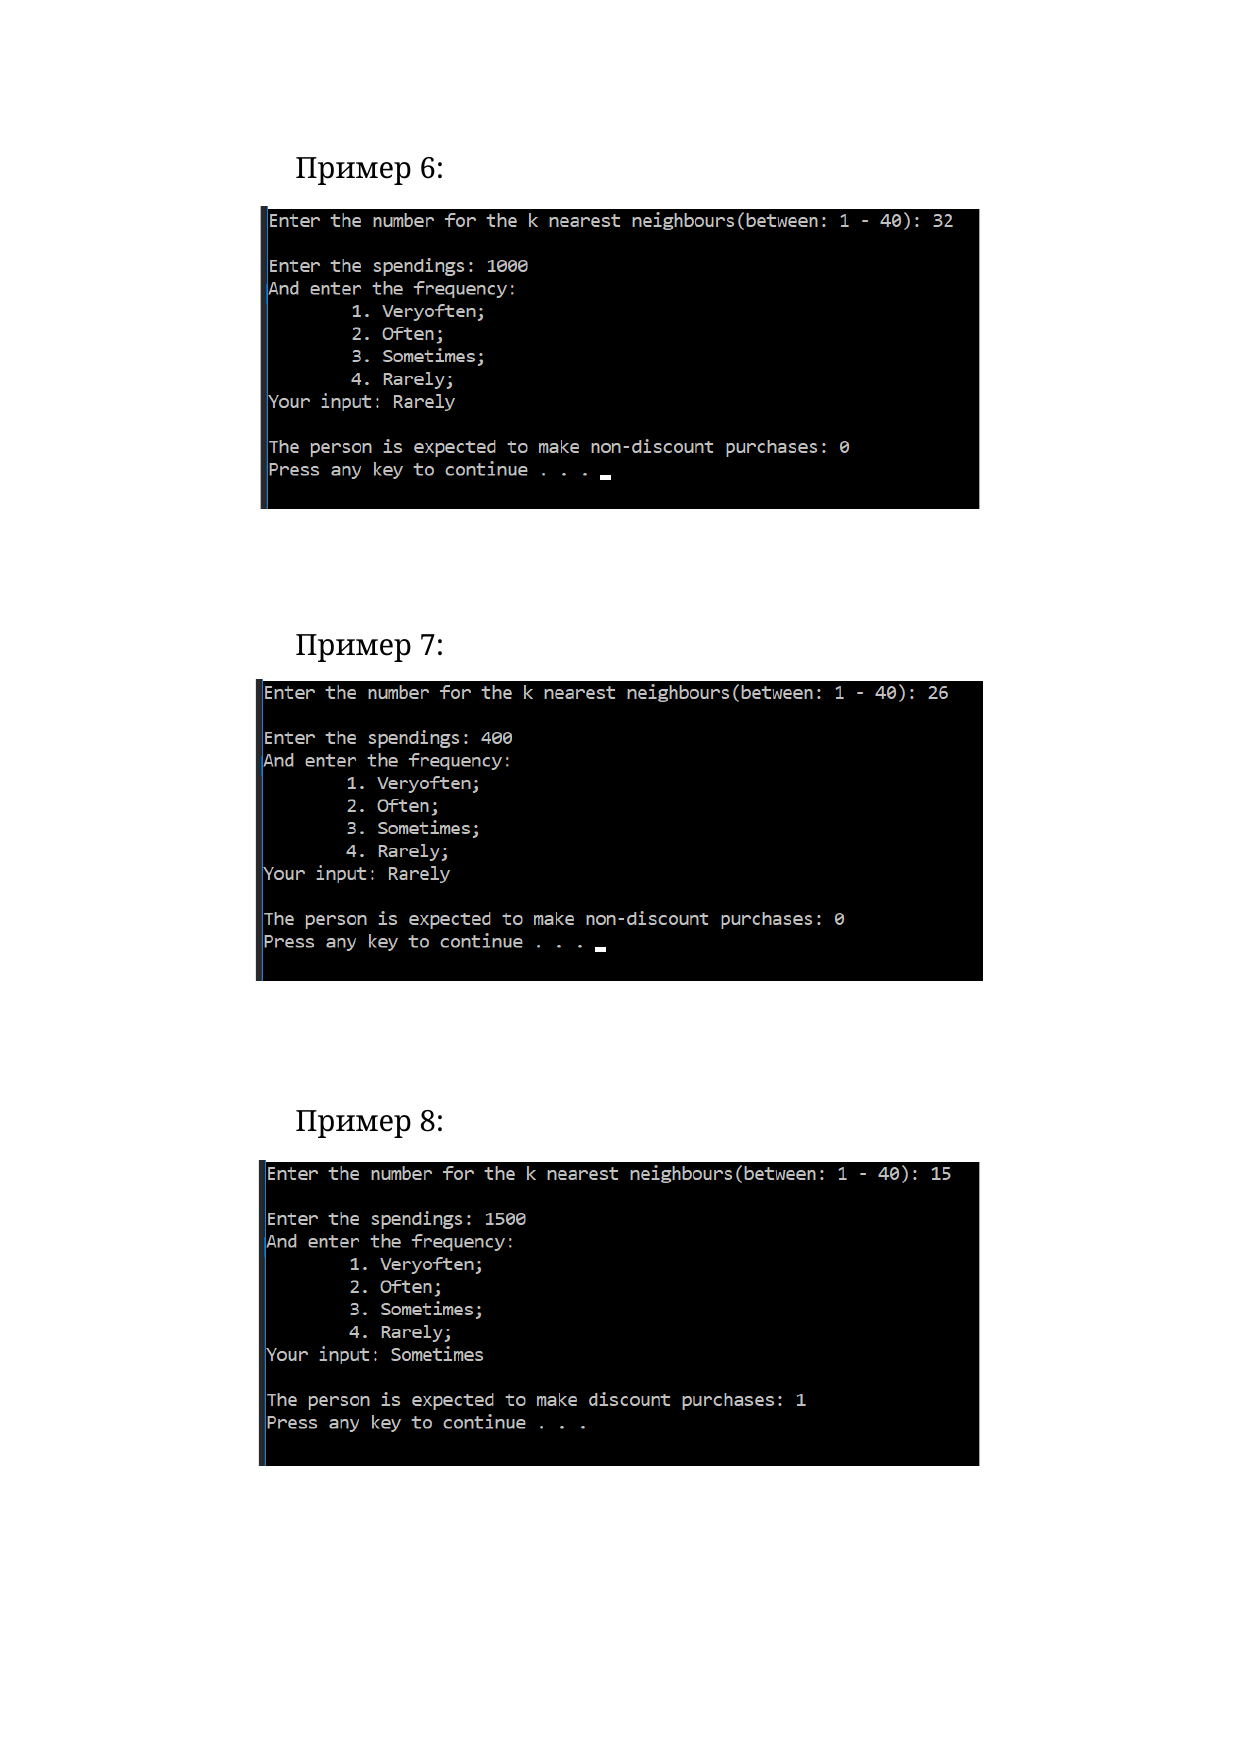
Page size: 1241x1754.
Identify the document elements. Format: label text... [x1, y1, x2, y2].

picture [258, 1160, 980, 1466]
text Пример 6: [295, 148, 1093, 187]
picture [260, 206, 980, 509]
text Пример 8: [295, 1100, 1093, 1140]
text Пример 7: [295, 624, 1093, 663]
picture [255, 679, 983, 981]
